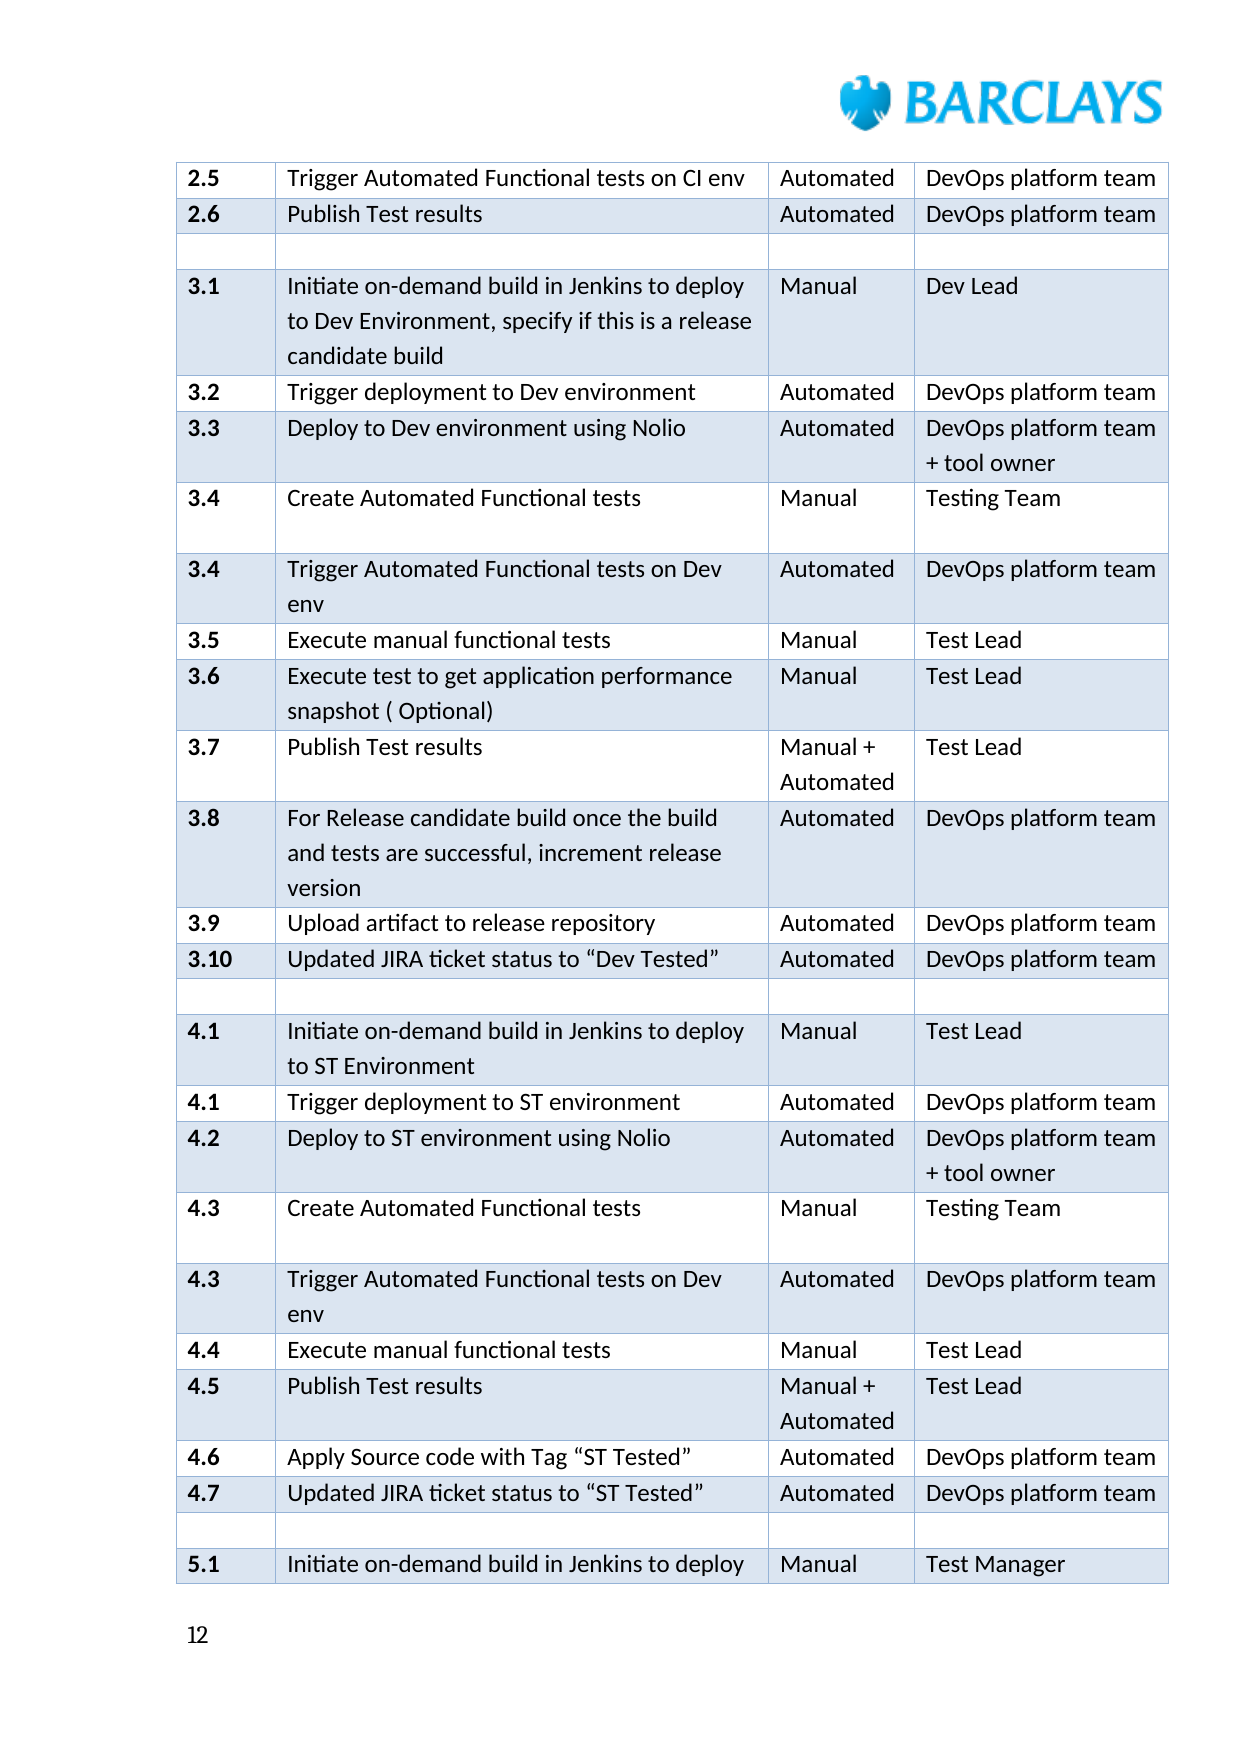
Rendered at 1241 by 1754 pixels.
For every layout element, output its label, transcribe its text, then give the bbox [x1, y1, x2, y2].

table_cell Manual [769, 483, 914, 552]
table_cell DevOps platform team [915, 163, 1168, 197]
table_cell [915, 979, 1168, 1014]
table_cell Create Automated Functional tests [276, 1193, 768, 1262]
table_cell Test Lead [915, 731, 1168, 801]
table_cell 3.4 [177, 483, 275, 552]
table_cell Execute manual functional tests [276, 1334, 768, 1369]
table_cell [769, 234, 914, 269]
table_cell Updated JIRA ticket status to “Dev Tested” [276, 944, 768, 978]
table_cell Initiate on-demand build in Jenkins to deploy to ST Environment [276, 1015, 768, 1085]
table_cell Deploy to ST environment using Nolio [276, 1122, 768, 1192]
table_cell 3.7 [177, 731, 275, 801]
table_cell 4.3 [177, 1193, 275, 1262]
table_cell Test Lead [915, 1334, 1168, 1369]
table_cell Dev Lead [915, 270, 1168, 375]
table_cell [177, 979, 275, 1014]
table_cell DevOps platform team [915, 554, 1168, 623]
table_cell DevOps platform team [915, 908, 1168, 942]
table_cell 3.10 [177, 944, 275, 978]
table_cell Updated JIRA ticket status to “ST Tested” [276, 1477, 768, 1512]
table_cell DevOps platform team [915, 199, 1168, 233]
table_cell 4.1 [177, 1015, 275, 1085]
table_cell Test Lead [915, 1015, 1168, 1085]
table_cell DevOps platform team [915, 802, 1168, 907]
table_cell Trigger Automated Functional tests on Dev env [276, 1264, 768, 1333]
table_cell Trigger deployment to ST environment [276, 1086, 768, 1121]
table_cell 3.6 [177, 660, 275, 730]
table_cell Testing Team [915, 483, 1168, 552]
table_cell Trigger Automated Functional tests on Dev env [276, 554, 768, 623]
table_cell Test Lead [915, 660, 1168, 730]
table_cell For Release candidate build once the build and tests are successful, increment release version [276, 802, 768, 907]
table_cell [276, 1513, 768, 1547]
table_cell Automated [769, 1477, 914, 1512]
table_cell Automated [769, 554, 914, 623]
table_cell [276, 979, 768, 1014]
table_cell DevOps platform team + tool owner [915, 412, 1168, 482]
table_cell Test Manager [915, 1549, 1168, 1583]
table_cell [769, 979, 914, 1014]
table_cell Manual [769, 1015, 914, 1085]
table_cell 3.9 [177, 908, 275, 942]
table_cell Automated [769, 908, 914, 942]
table_cell 4.5 [177, 1370, 275, 1440]
table_cell Apply Source code with Tag “ST Tested” [276, 1441, 768, 1476]
table_cell 3.1 [177, 270, 275, 375]
table_cell Execute manual functional tests [276, 624, 768, 659]
table_cell Create Automated Functional tests [276, 483, 768, 552]
table_cell DevOps platform team [915, 1264, 1168, 1333]
table_cell Automated [769, 1122, 914, 1192]
table_cell Automated [769, 1441, 914, 1476]
table_cell Automated [769, 163, 914, 197]
table_cell 3.3 [177, 412, 275, 482]
table_cell DevOps platform team + tool owner [915, 1122, 1168, 1192]
table_cell Automated [769, 1264, 914, 1333]
table_cell 3.2 [177, 376, 275, 411]
table_cell Manual [769, 1334, 914, 1369]
table_cell 3.8 [177, 802, 275, 907]
table_cell DevOps platform team [915, 376, 1168, 411]
table_cell Execute test to get application performance snapshot ( Optional) [276, 660, 768, 730]
table_cell Publish Test results [276, 199, 768, 233]
table_cell [276, 234, 768, 269]
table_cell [276, 1549, 768, 1583]
table_cell [915, 1513, 1168, 1547]
table_cell DevOps platform team [915, 1441, 1168, 1476]
table_cell 4.7 [177, 1477, 275, 1512]
table_cell Automated [769, 1086, 914, 1121]
table_cell Manual [769, 624, 914, 659]
table_cell Automated [769, 376, 914, 411]
table_cell DevOps platform team [915, 1477, 1168, 1512]
table_cell Automated [769, 199, 914, 233]
table_cell Automated [769, 412, 914, 482]
table_cell 4.6 [177, 1441, 275, 1476]
table_cell Test Lead [915, 624, 1168, 659]
table_cell 3.4 [177, 554, 275, 623]
table_cell 5.1 [177, 1549, 275, 1583]
table_cell Automated [769, 802, 914, 907]
table_cell Manual + Automated [769, 731, 914, 801]
table_cell 2.6 [177, 199, 275, 233]
table_cell 4.2 [177, 1122, 275, 1192]
table_cell Trigger deployment to Dev environment [276, 376, 768, 411]
table_cell 4.1 [177, 1086, 275, 1121]
table_cell Manual [769, 660, 914, 730]
table_cell [177, 1513, 275, 1547]
table_cell Deploy to Dev environment using Nolio [276, 412, 768, 482]
table_cell Initiate on-demand build in Jenkins to deploy to Dev Environment, specify if this is a release candidate build [276, 270, 768, 375]
table_cell 4.4 [177, 1334, 275, 1369]
table_cell [769, 1513, 914, 1547]
table_cell Upload artifact to release repository [276, 908, 768, 942]
table_cell Manual [769, 1193, 914, 1262]
table_cell Manual [769, 270, 914, 375]
table_cell DevOps platform team [915, 944, 1168, 978]
table_cell 3.5 [177, 624, 275, 659]
table_cell Test Lead [915, 1370, 1168, 1440]
table_cell Trigger Automated Functional tests on CI env [276, 163, 768, 197]
table_cell DevOps platform team [915, 1086, 1168, 1121]
table_cell 2.5 [177, 163, 275, 197]
picture [839, 75, 1163, 133]
table_cell Manual + Automated [769, 1370, 914, 1440]
table_cell 4.3 [177, 1264, 275, 1333]
table_cell Automated [769, 944, 914, 978]
table_cell Publish Test results [276, 1370, 768, 1440]
table_cell [177, 234, 275, 269]
table_cell Manual [769, 1549, 914, 1583]
table_cell Publish Test results [276, 731, 768, 801]
table_cell [915, 234, 1168, 269]
table_cell Testing Team [915, 1193, 1168, 1262]
